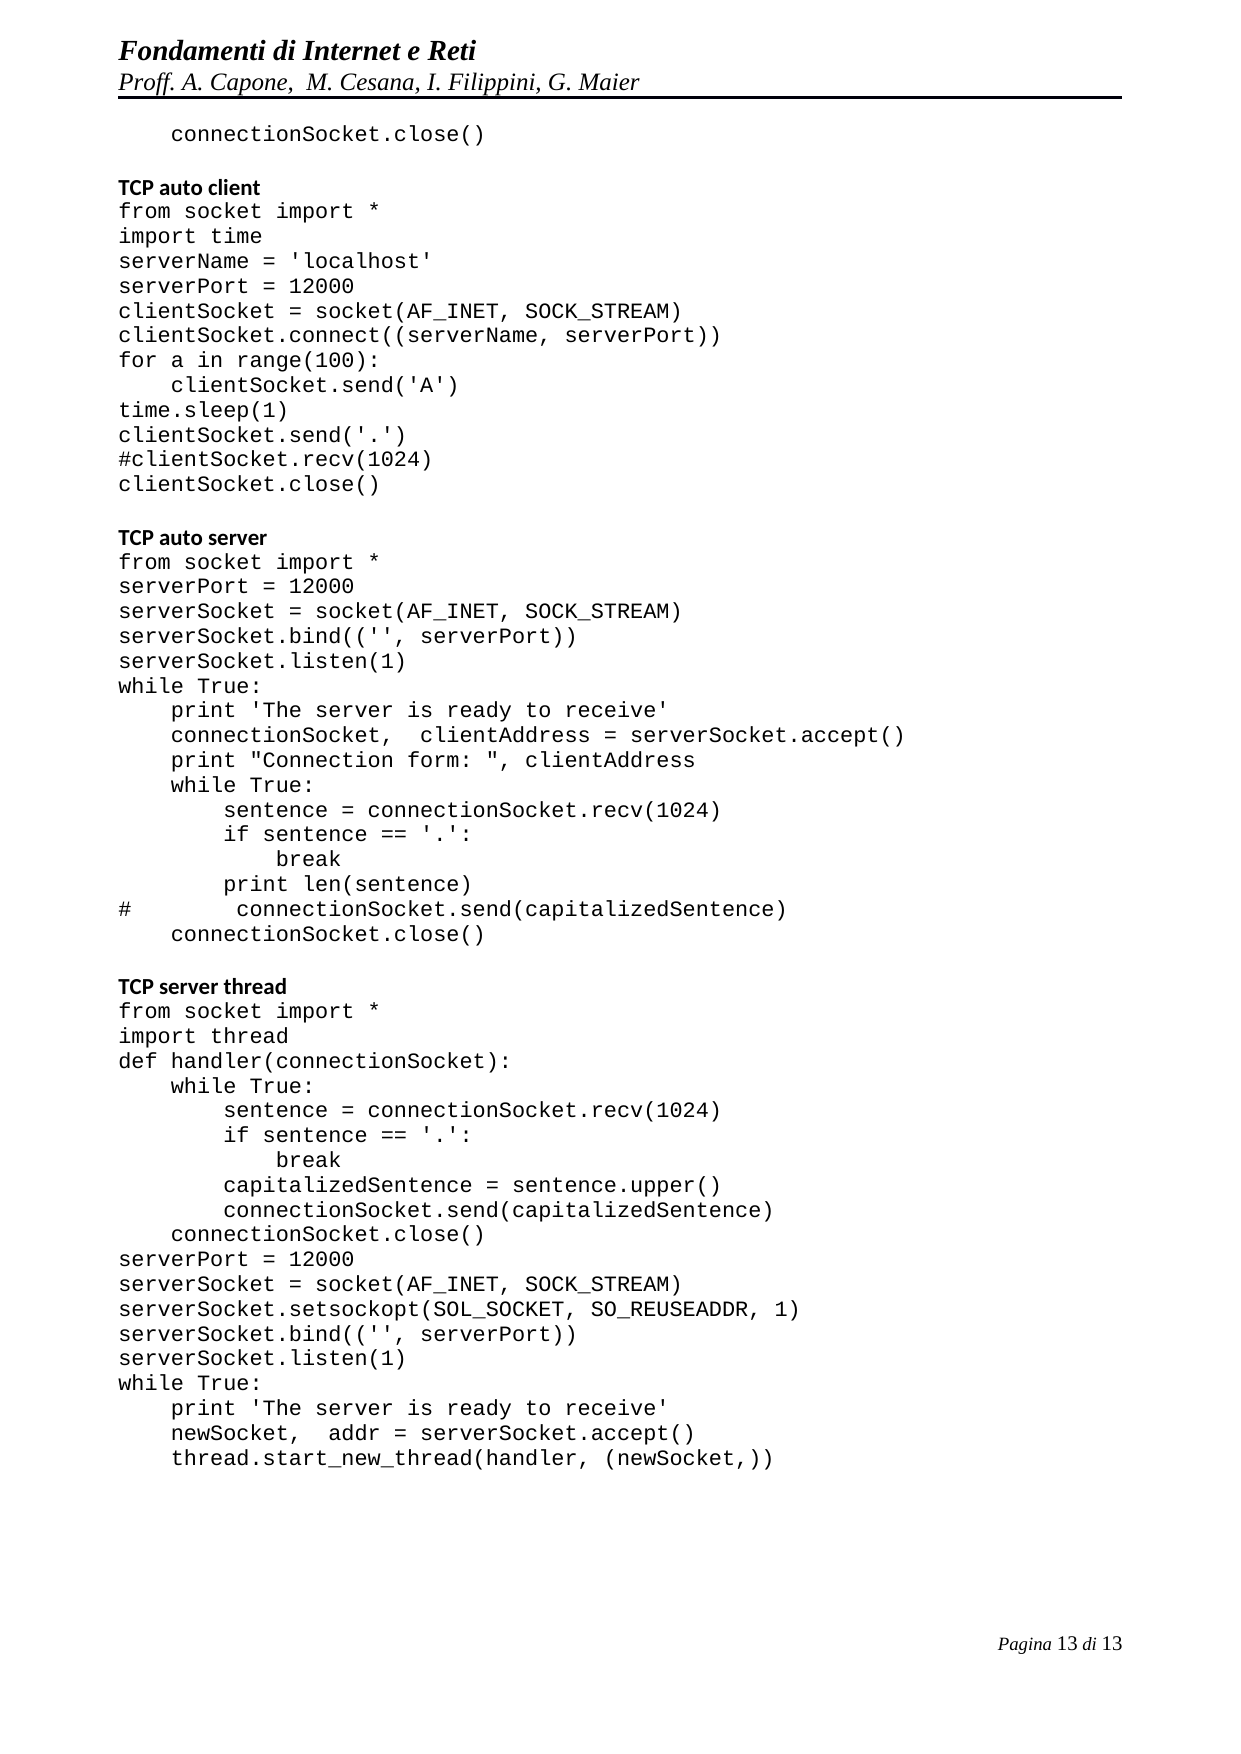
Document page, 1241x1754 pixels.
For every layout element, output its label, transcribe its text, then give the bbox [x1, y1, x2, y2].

text clientSocket.send('.') [118, 424, 1122, 448]
text print "Connection form: ", clientAddress [118, 749, 1122, 774]
text time.sleep(1) [118, 399, 1122, 424]
text from socket import * [118, 1000, 1122, 1025]
text clientSocket.connect((serverName, serverPort)) [118, 324, 1122, 349]
text serverSocket.setsockopt(SOL_SOCKET, SO_REUSEADDR, 1) [118, 1298, 1122, 1323]
text print 'The server is ready to receive' [118, 700, 1122, 724]
text from socket import * [118, 201, 1122, 225]
text newSocket, addr = serverSocket.accept() [118, 1422, 1122, 1447]
text serverSocket = socket(AF_INET, SOCK_STREAM) [118, 601, 1122, 625]
text serverName = 'localhost' [118, 250, 1122, 275]
text # connectionSocket.send(capitalizedSentence) [118, 898, 1122, 923]
text break [118, 848, 1122, 873]
text print len(sentence) [118, 873, 1122, 898]
text connectionSocket.close() [118, 1223, 1122, 1248]
text TCP auto server [118, 523, 1122, 551]
text import time [118, 225, 1122, 250]
text while True: [118, 675, 1122, 700]
text serverPort = 12000 [118, 576, 1122, 601]
text serverPort = 12000 [118, 1248, 1122, 1273]
text clientSocket = socket(AF_INET, SOCK_STREAM) [118, 300, 1122, 324]
text sentence = connectionSocket.recv(1024) [118, 1099, 1122, 1124]
text serverSocket = socket(AF_INET, SOCK_STREAM) [118, 1273, 1122, 1298]
text serverSocket.bind(('', serverPort)) [118, 1323, 1122, 1347]
text while True: [118, 1372, 1122, 1397]
text def handler(connectionSocket): [118, 1050, 1122, 1075]
text while True: [118, 1075, 1122, 1099]
text while True: [118, 774, 1122, 799]
text break [118, 1149, 1122, 1174]
text TCP auto client [118, 173, 1122, 201]
text serverSocket.listen(1) [118, 650, 1122, 675]
text print 'The server is ready to receive' [118, 1397, 1122, 1422]
text connectionSocket, clientAddress = serverSocket.accept() [118, 724, 1122, 749]
text connectionSocket.close() [118, 923, 1122, 948]
text serverSocket.listen(1) [118, 1347, 1122, 1372]
text TCP server thread [118, 972, 1122, 1000]
text import thread [118, 1025, 1122, 1050]
text if sentence == '.': [118, 1124, 1122, 1149]
text serverPort = 12000 [118, 275, 1122, 300]
text capitalizedSentence = sentence.upper() [118, 1174, 1122, 1199]
text if sentence == '.': [118, 824, 1122, 848]
text thread.start_new_thread(handler, (newSocket,)) [118, 1447, 1122, 1471]
text serverSocket.bind(('', serverPort)) [118, 625, 1122, 650]
text for a in range(100): [118, 349, 1122, 374]
text #clientSocket.recv(1024) [118, 448, 1122, 473]
text connectionSocket.close() [118, 123, 1122, 148]
text clientSocket.send('A') [118, 374, 1122, 399]
text connectionSocket.send(capitalizedSentence) [118, 1199, 1122, 1223]
text from socket import * [118, 551, 1122, 576]
text clientSocket.close() [118, 473, 1122, 498]
text sentence = connectionSocket.recv(1024) [118, 799, 1122, 824]
